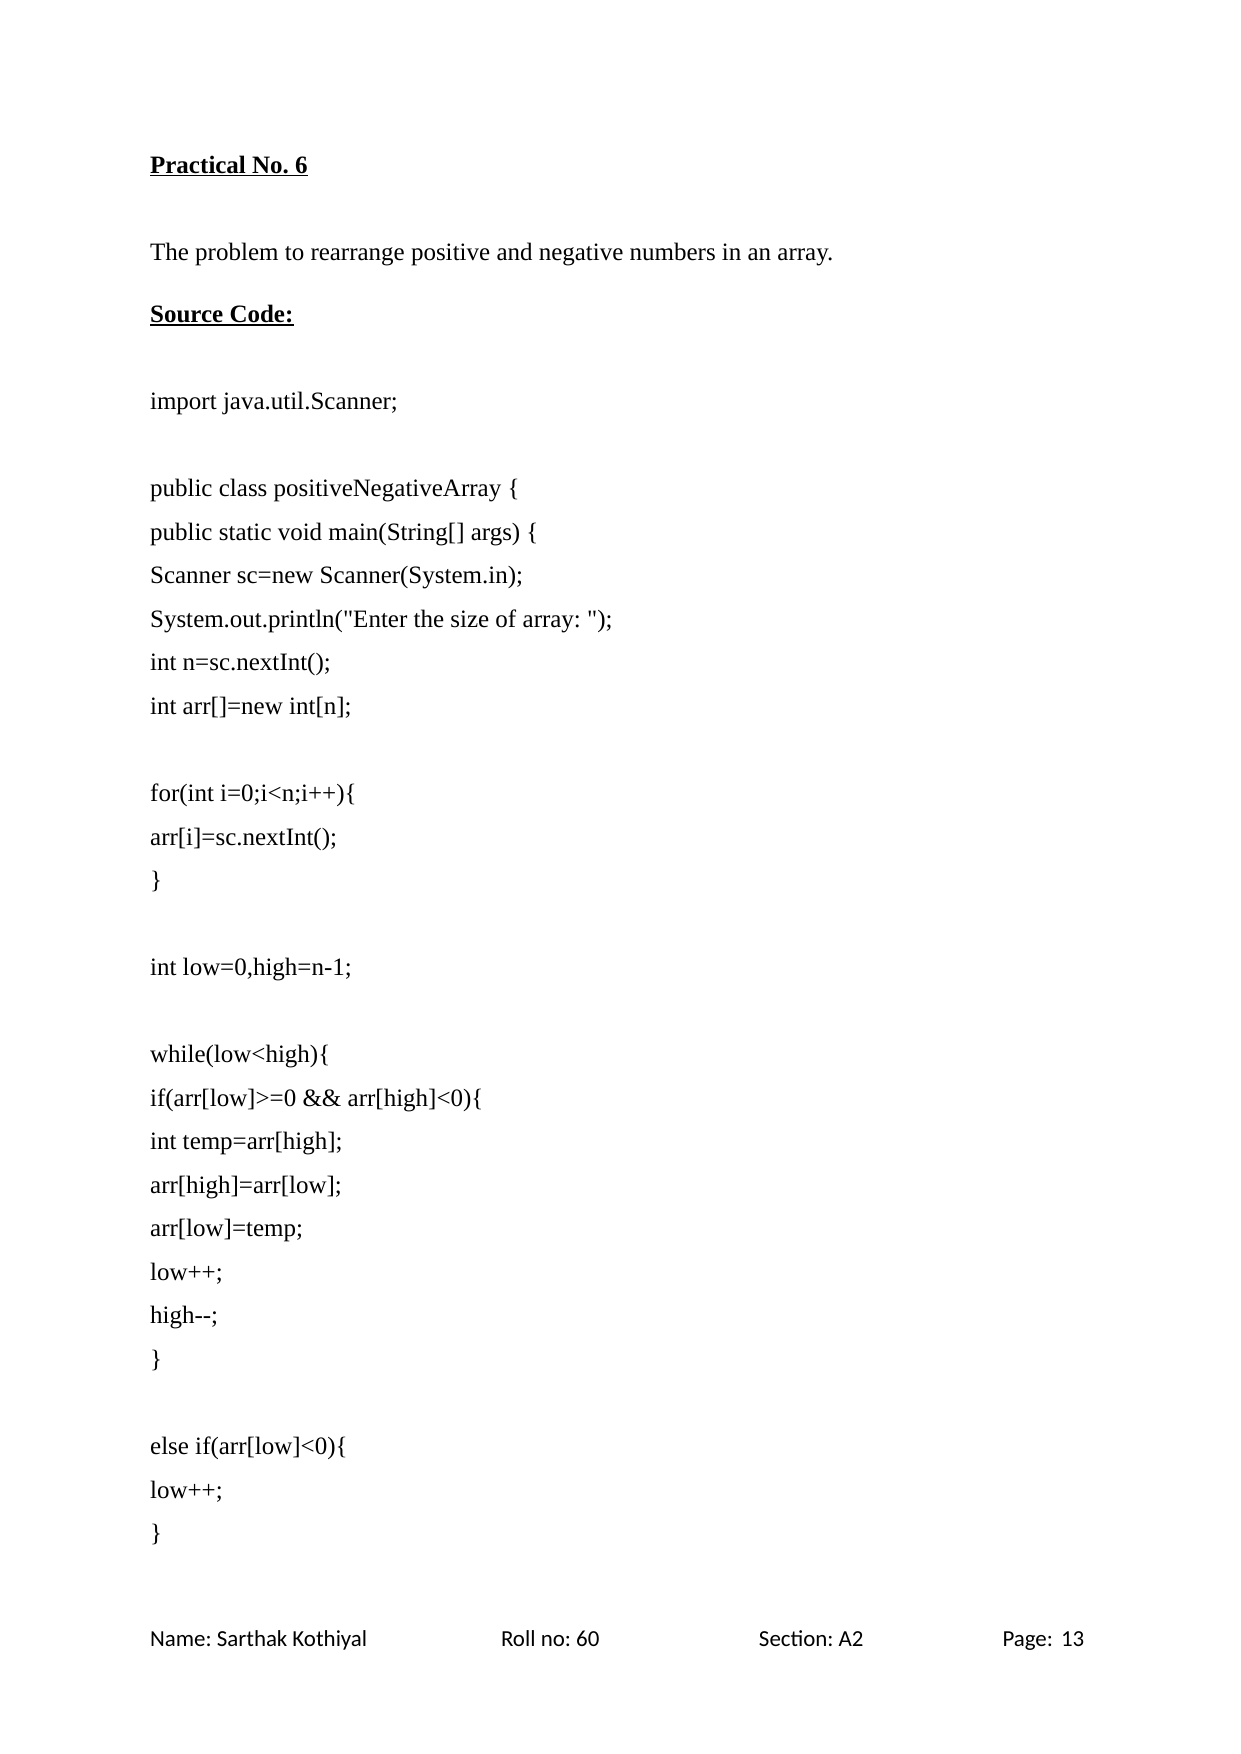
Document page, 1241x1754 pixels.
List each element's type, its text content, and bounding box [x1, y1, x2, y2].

text } [150, 865, 1090, 894]
text else if(arr[low]<0){ [150, 1431, 1090, 1460]
text Scanner sc=new Scanner(System.in); [150, 560, 1090, 589]
text int n=sc.nextInt(); [150, 647, 1090, 676]
text Practical No. 6 [150, 150, 1090, 179]
text if(arr[low]>=0 && arr[high]<0){ [150, 1083, 1090, 1112]
text System.out.println("Enter the size of array: "); [150, 604, 1090, 633]
text import java.util.Scanner; [150, 386, 1090, 415]
text } [150, 1344, 1090, 1373]
text low++; [150, 1257, 1090, 1286]
text low++; [150, 1475, 1090, 1503]
text int arr[]=new int[n]; [150, 691, 1090, 720]
text int low=0,high=n-1; [150, 952, 1090, 981]
text arr[high]=arr[low]; [150, 1170, 1090, 1199]
text public class positiveNegativeArray { [150, 473, 1090, 502]
text for(int i=0;i<n;i++){ [150, 778, 1090, 807]
text high--; [150, 1301, 1090, 1329]
text while(low<high){ [150, 1039, 1090, 1068]
text int temp=arr[high]; [150, 1126, 1090, 1155]
text The problem to rearrange positive and negative numbers in an array. Source Code: [150, 237, 1090, 328]
text } [150, 1518, 1090, 1547]
text arr[low]=temp; [150, 1213, 1090, 1242]
text arr[i]=sc.nextInt(); [150, 822, 1090, 850]
text public static void main(String[] args) { [150, 517, 1090, 546]
